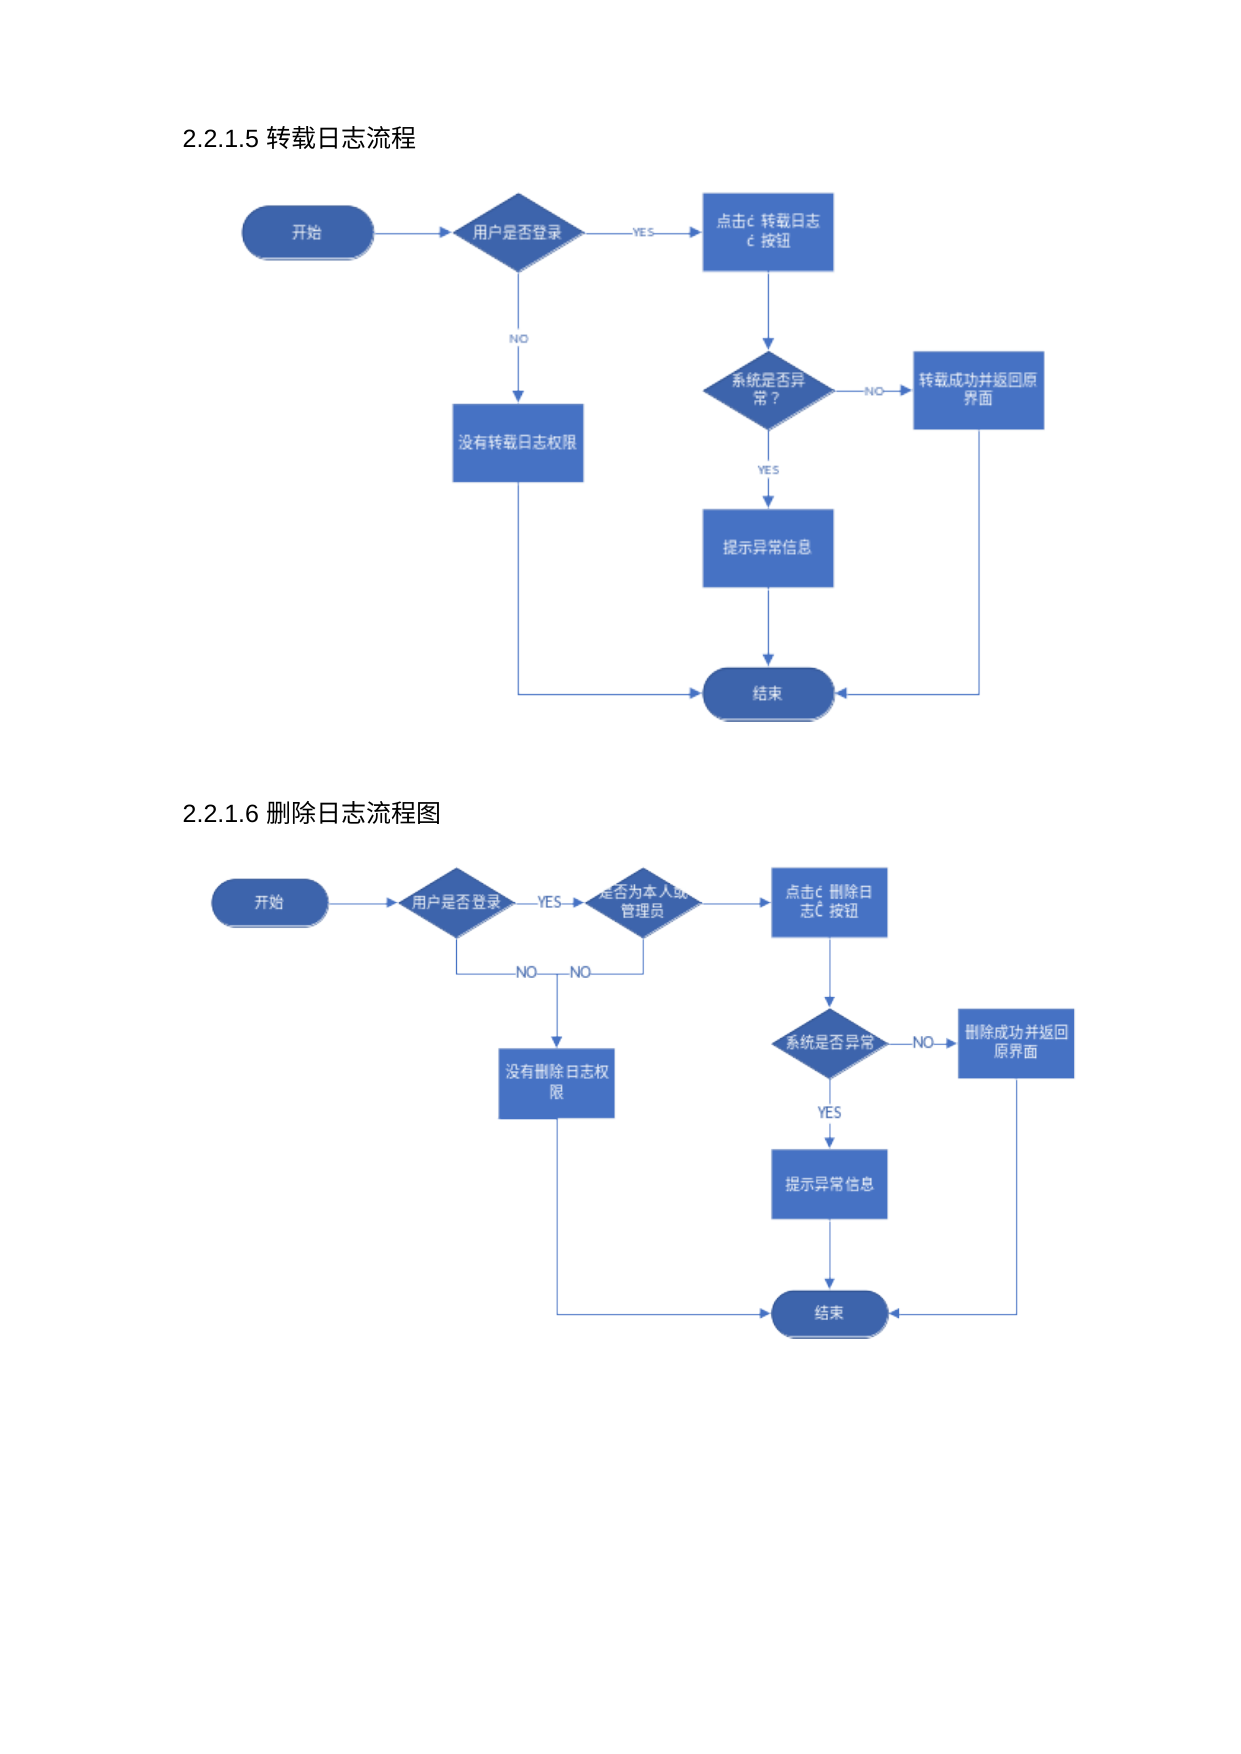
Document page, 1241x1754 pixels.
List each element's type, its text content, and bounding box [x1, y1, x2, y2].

subtitle 2.2.1.6 删除日志流程图 [132, 794, 1152, 830]
subtitle 2.2.1.5 转载日志流程 [132, 118, 1152, 154]
